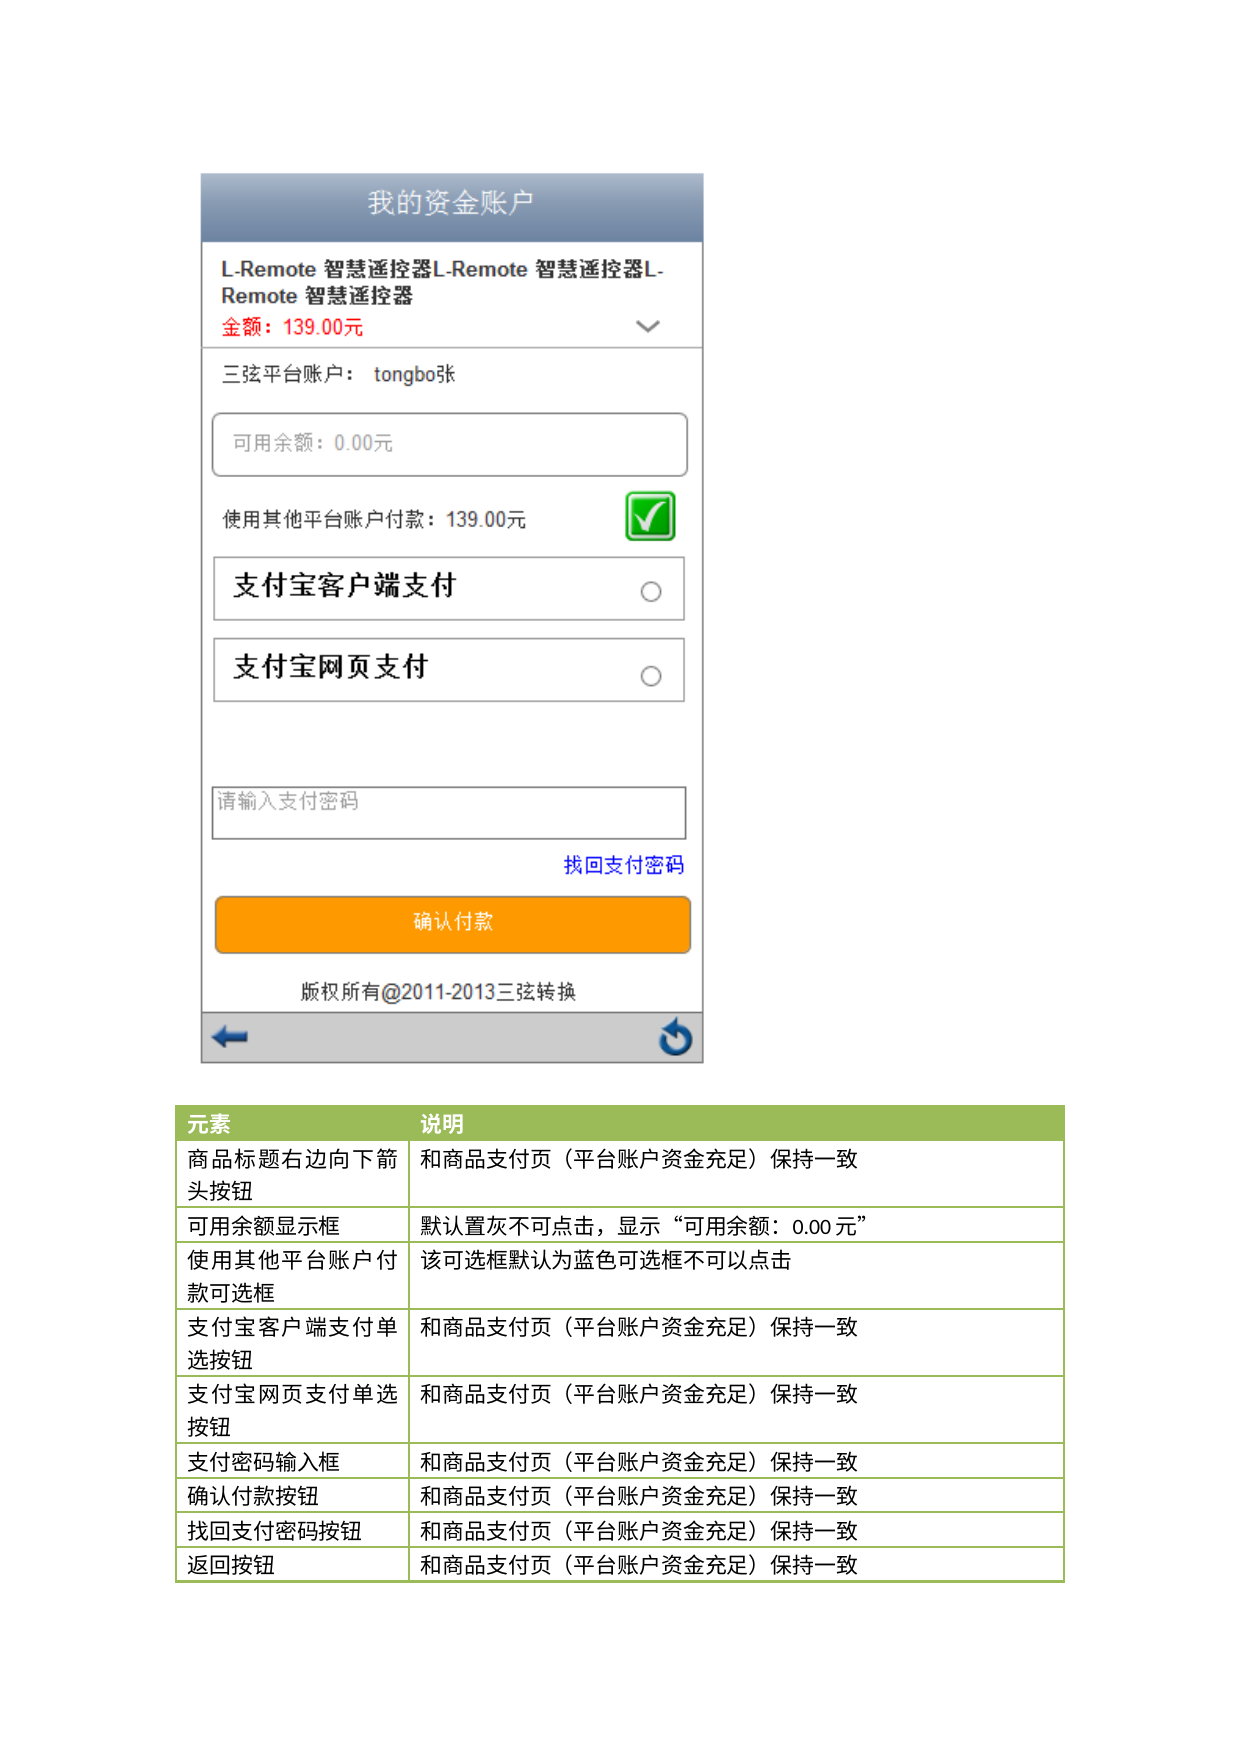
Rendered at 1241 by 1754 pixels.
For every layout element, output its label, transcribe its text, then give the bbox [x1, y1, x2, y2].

table_cell 确认付款按钮 [177, 1479, 408, 1511]
table_cell 默认置灰不可点击，显示“可用余额：0.00元” [410, 1208, 1063, 1241]
picture [187, 161, 718, 1073]
table_header 说明 [410, 1107, 1063, 1139]
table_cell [410, 1548, 1063, 1580]
table_cell 可用余额显示框 [177, 1208, 408, 1241]
table_cell 支付宝网页支付单选按钮 [177, 1377, 408, 1442]
table_header 元素 [177, 1107, 408, 1139]
table_cell 该可选框默认为蓝色可选框不可以点击 [410, 1243, 1063, 1308]
table_cell 找回支付密码按钮 [177, 1513, 408, 1546]
table_cell 使用其他平台账户付款可选框 [177, 1243, 408, 1308]
table_cell 返回按钮 [177, 1548, 408, 1580]
table_cell 支付宝客户端支付单选按钮 [177, 1310, 408, 1375]
table_cell 和商品支付页（平台账户资金充足）保持一致 [410, 1479, 1063, 1511]
table_cell 和商品支付页（平台账户资金充足）保持一致 [410, 1310, 1063, 1375]
table_cell 和商品支付页（平台账户资金充足）保持一致 [410, 1377, 1063, 1442]
table_cell 商品标题右边向下箭头按钮 [177, 1141, 408, 1206]
table_cell 支付密码输入框 [177, 1444, 408, 1477]
table_cell 和商品支付页（平台账户资金充足）保持一致 [410, 1444, 1063, 1477]
table_cell 和商品支付页（平台账户资金充足）保持一致 [410, 1141, 1063, 1206]
table_cell 和商品支付页（平台账户资金充足）保持一致 [410, 1513, 1063, 1546]
